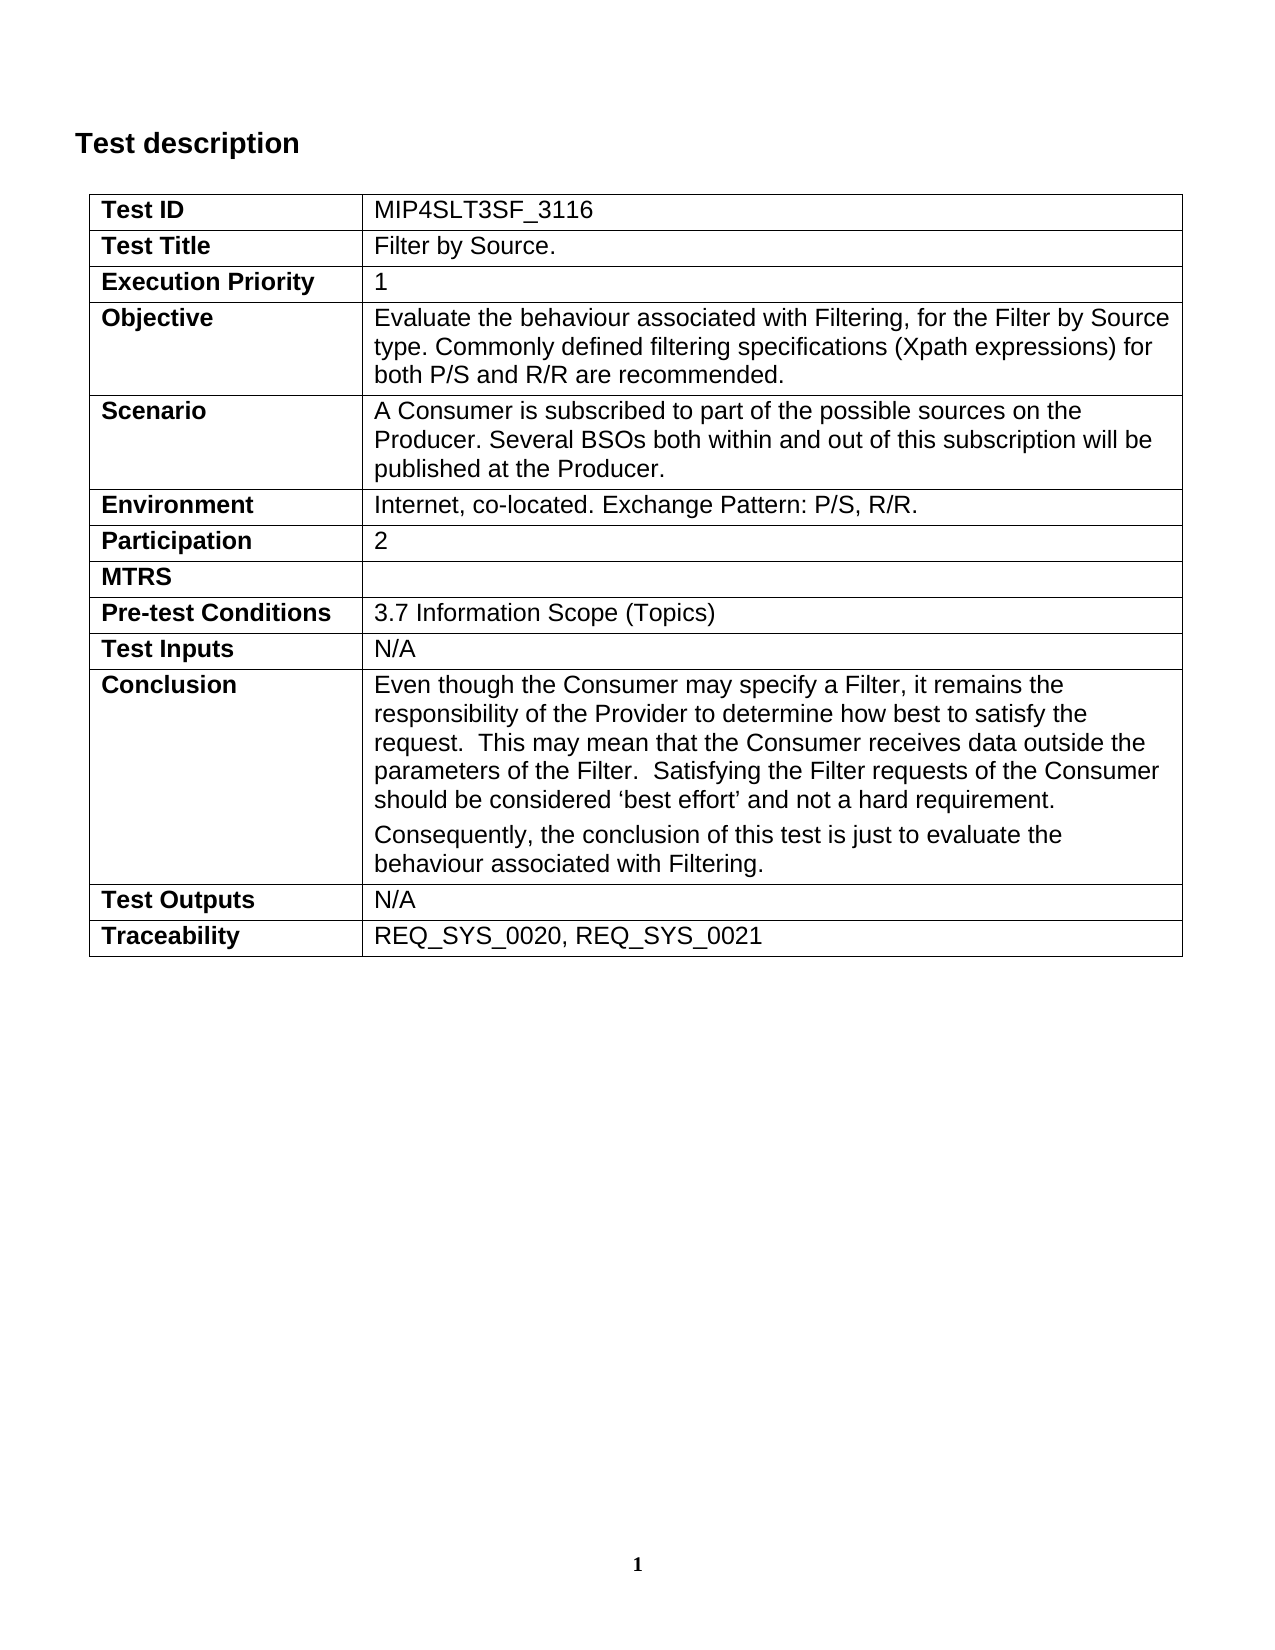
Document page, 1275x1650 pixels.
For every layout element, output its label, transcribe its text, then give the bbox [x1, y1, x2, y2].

table_cell [363, 562, 1182, 597]
table_cell REQ_SYS_0020, REQ_SYS_0021 [363, 921, 1182, 956]
table_cell Even though the Consumer may specify a Filter, it remains the responsibility of the Provider to determine how best to satisfy the request. This may mean that the Consumer receives data outside the parameters of the Filter. Satisfying the Filter requests of the Consumer should be considered ‘best effort’ and not a hard requirement. Consequently, the conclusion of this test is just to evaluate the behaviour associated with Filtering. [363, 670, 1182, 884]
table_cell Participation [90, 526, 362, 561]
table_cell Test Outputs [90, 885, 362, 920]
title Test description [75, 127, 1200, 160]
table_cell Scenario [90, 396, 362, 489]
table_cell Traceability [90, 921, 362, 956]
table_cell 2 [363, 526, 1182, 561]
table_cell Internet, co-located. Exchange Pattern: P/S, R/R. [363, 490, 1182, 525]
table_cell Pre-test Conditions [90, 598, 362, 633]
table_cell N/A [363, 634, 1182, 669]
table_cell Objective [90, 303, 362, 395]
table_cell Execution Priority [90, 267, 362, 302]
table_cell A Consumer is subscribed to part of the possible sources on the Producer. Several BSOs both within and out of this subscription will be published at the Producer. [363, 396, 1182, 489]
table_header Test ID [90, 195, 362, 230]
table_cell 1 [363, 267, 1182, 302]
table_cell Test Title [90, 231, 362, 266]
table_cell Conclusion [90, 670, 362, 884]
table_cell 3.7 Information Scope (Topics) [363, 598, 1182, 633]
table_cell Environment [90, 490, 362, 525]
table_cell N/A [363, 885, 1182, 920]
table_cell MTRS [90, 562, 362, 597]
table_cell Test Inputs [90, 634, 362, 669]
table_header MIP4SLT3SF_3116 [363, 195, 1182, 230]
table_cell Evaluate the behaviour associated with Filtering, for the Filter by Source type. Commonly defined filtering specifications (Xpath expressions) for both P/S and R/R are recommended. [363, 303, 1182, 395]
table_cell Filter by Source. [363, 231, 1182, 266]
